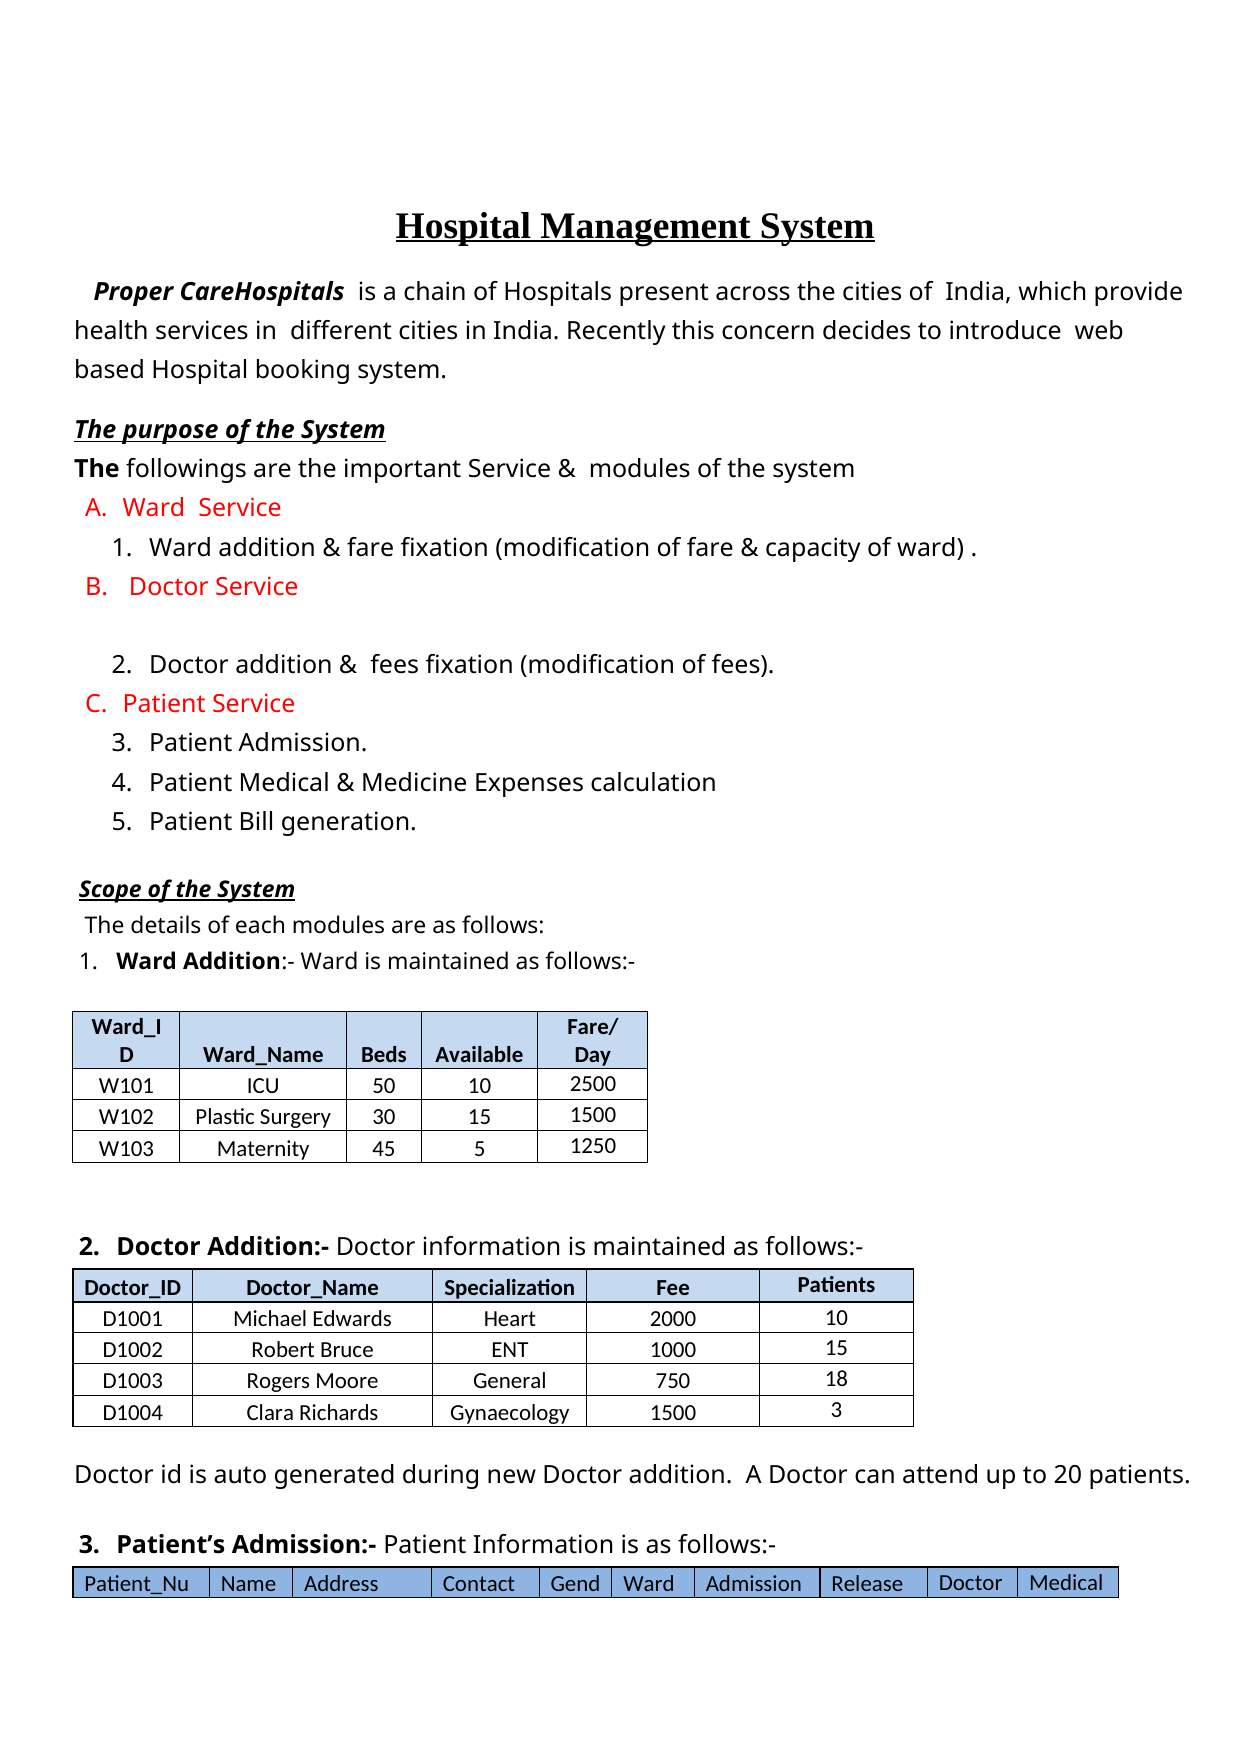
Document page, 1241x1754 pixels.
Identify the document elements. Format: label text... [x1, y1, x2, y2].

list Patient Admission. [111, 725, 1196, 759]
text The purpose of the System [74, 412, 1196, 446]
table_header Available [422, 1012, 537, 1068]
table_header Specialization [433, 1270, 586, 1301]
table_header Fare/Day [538, 1012, 647, 1068]
table_header AdmissionDate [695, 1568, 819, 1597]
table_cell Michael Edwards [193, 1303, 432, 1332]
table_header Name [210, 1568, 292, 1597]
table_cell W103 [73, 1131, 179, 1162]
list Ward addition & fare fixation (modification of fare & capacity of ward) . [111, 529, 1196, 563]
table_cell 15 [760, 1333, 913, 1363]
table_cell Rogers Moore [193, 1364, 432, 1394]
table_cell 18 [760, 1364, 913, 1394]
table_cell ICU [180, 1069, 346, 1099]
table_cell 1000 [587, 1333, 759, 1363]
table_cell 5 [422, 1131, 537, 1162]
list Doctor addition & fees fixation (modification of fees). [111, 647, 1196, 681]
table_cell 10 [760, 1303, 913, 1332]
table_header Doctor_Id [928, 1568, 1017, 1597]
table_header Patients [760, 1270, 913, 1301]
table_header ReleaseDate [821, 1568, 927, 1597]
table_header Gender [540, 1568, 611, 1597]
table_cell Maternity [180, 1131, 346, 1162]
table_cell D1002 [74, 1333, 192, 1363]
table_cell Heart [433, 1303, 586, 1332]
text Proper CareHospitals is a chain of Hospitals present across the cities of India, which provide health services in different cities in India. Recently this concern decides to introduce web based Hospital booking system. [74, 273, 1196, 386]
list Patient Bill generation. [111, 803, 1196, 837]
table_cell 1500 [538, 1100, 647, 1130]
table_header Ward_Name [180, 1012, 346, 1068]
table_cell 3 [760, 1396, 913, 1426]
table_cell Clara Richards [193, 1396, 432, 1426]
list Doctor Service [85, 568, 1196, 602]
table_cell D1001 [74, 1303, 192, 1332]
table_cell General [433, 1364, 586, 1394]
table_header Doctor_ID [74, 1270, 192, 1301]
table_header Ward_ID [612, 1568, 694, 1597]
list Ward Service [85, 490, 1196, 524]
list Ward Addition:- Ward is maintained as follows:- [78, 945, 1196, 976]
text Hospital Management System [74, 203, 1196, 246]
table_header MedicalExp [1018, 1568, 1118, 1597]
table_cell D1003 [74, 1364, 192, 1394]
text Doctor id is auto generated during new Doctor addition. A Doctor can attend up to 20 patients. [74, 1457, 1196, 1491]
text Scope of the System [78, 873, 1196, 904]
list Patient Service [85, 686, 1196, 720]
table_cell 1500 [587, 1396, 759, 1426]
table_cell 2000 [587, 1303, 759, 1332]
table_cell ENT [433, 1333, 586, 1363]
table_header Ward_ID [73, 1012, 179, 1068]
table_header Beds [347, 1012, 421, 1068]
table_cell 15 [422, 1100, 537, 1130]
table_header Fee [587, 1270, 759, 1301]
table_cell 2500 [538, 1069, 647, 1099]
text The followings are the important Service & modules of the system [74, 451, 1196, 485]
list Doctor Addition:- Doctor information is maintained as follows:- [78, 1229, 1196, 1263]
table_cell Robert Bruce [193, 1333, 432, 1363]
table_cell 30 [347, 1100, 421, 1130]
text The details of each modules are as follows: [78, 909, 1196, 940]
table_cell 50 [347, 1069, 421, 1099]
table_cell D1004 [74, 1396, 192, 1426]
table_header Address [293, 1568, 431, 1597]
table_cell 750 [587, 1364, 759, 1394]
table_cell 45 [347, 1131, 421, 1162]
table_cell 1250 [538, 1131, 647, 1162]
list Patient’s Admission:- Patient Information is as follows:- [78, 1526, 1196, 1561]
table_header Contact No [432, 1568, 539, 1597]
list Patient Medical & Medicine Expenses calculation [111, 764, 1196, 798]
table_cell W102 [73, 1100, 179, 1130]
table_cell 10 [422, 1069, 537, 1099]
table_header Patient_Number [74, 1568, 209, 1597]
table_cell Plastic Surgery [180, 1100, 346, 1130]
table_header Doctor_Name [193, 1270, 432, 1301]
table_cell W101 [73, 1069, 179, 1099]
table_cell Gynaecology [433, 1396, 586, 1426]
